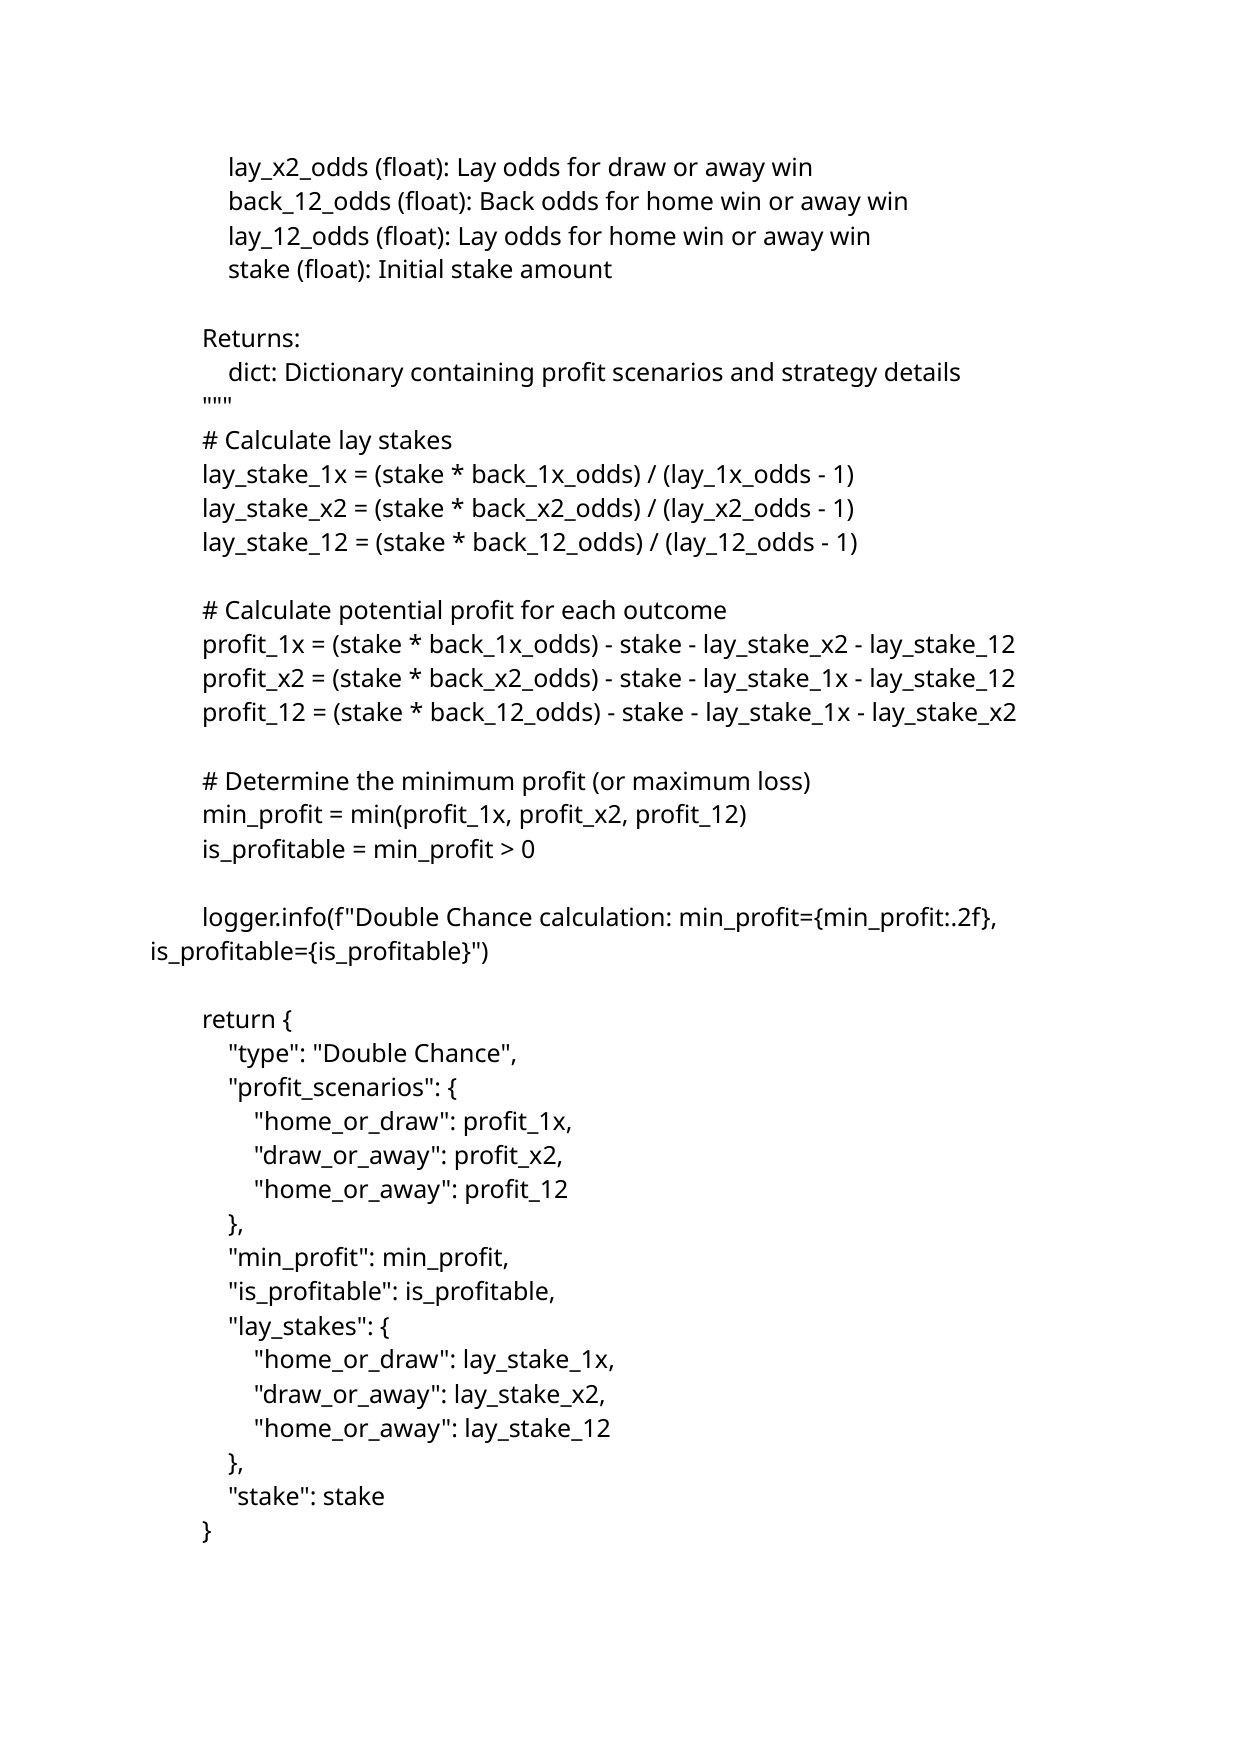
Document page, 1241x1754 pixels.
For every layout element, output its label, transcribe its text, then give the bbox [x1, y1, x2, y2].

text min_profit = min(profit_1x, profit_x2, profit_12) [150, 797, 1090, 831]
text profit_x2 = (stake * back_x2_odds) - stake - lay_stake_1x - lay_stake_12 [150, 661, 1090, 695]
text "draw_or_away": lay_stake_x2, [150, 1376, 1090, 1410]
text # Calculate lay stakes [150, 422, 1090, 457]
text "profit_scenarios": { [150, 1070, 1090, 1104]
text }, [150, 1206, 1090, 1240]
text "stake": stake [150, 1478, 1090, 1512]
text lay_stake_12 = (stake * back_12_odds) / (lay_12_odds - 1) [150, 525, 1090, 559]
text profit_1x = (stake * back_1x_odds) - stake - lay_stake_x2 - lay_stake_12 [150, 627, 1090, 661]
text stake (float): Initial stake amount [150, 252, 1090, 286]
text logger.info(f"Double Chance calculation: min_profit={min_profit:.2f}, is_profitable={is_profitable}") [150, 899, 1090, 967]
text Returns: [150, 320, 1090, 354]
text }, [150, 1444, 1090, 1478]
text is_profitable = min_profit > 0 [150, 831, 1090, 865]
text "is_profitable": is_profitable, [150, 1274, 1090, 1308]
text # Determine the minimum profit (or maximum loss) [150, 763, 1090, 797]
text } [150, 1512, 1090, 1547]
text lay_stake_1x = (stake * back_1x_odds) / (lay_1x_odds - 1) [150, 457, 1090, 491]
text "lay_stakes": { [150, 1308, 1090, 1342]
text dict: Dictionary containing profit scenarios and strategy details [150, 354, 1090, 388]
text # Calculate potential profit for each outcome [150, 593, 1090, 627]
text """ [150, 388, 1090, 422]
text "home_or_draw": profit_1x, [150, 1104, 1090, 1138]
text "home_or_away": lay_stake_12 [150, 1410, 1090, 1444]
text lay_stake_x2 = (stake * back_x2_odds) / (lay_x2_odds - 1) [150, 491, 1090, 525]
text "home_or_away": profit_12 [150, 1172, 1090, 1206]
text return { [150, 1002, 1090, 1036]
text "draw_or_away": profit_x2, [150, 1138, 1090, 1172]
text profit_12 = (stake * back_12_odds) - stake - lay_stake_1x - lay_stake_x2 [150, 695, 1090, 729]
text lay_x2_odds (float): Lay odds for draw or away win [150, 150, 1090, 184]
text "min_profit": min_profit, [150, 1240, 1090, 1274]
text "type": "Double Chance", [150, 1036, 1090, 1070]
text lay_12_odds (float): Lay odds for home win or away win [150, 218, 1090, 252]
text "home_or_draw": lay_stake_1x, [150, 1342, 1090, 1376]
text back_12_odds (float): Back odds for home win or away win [150, 184, 1090, 218]
